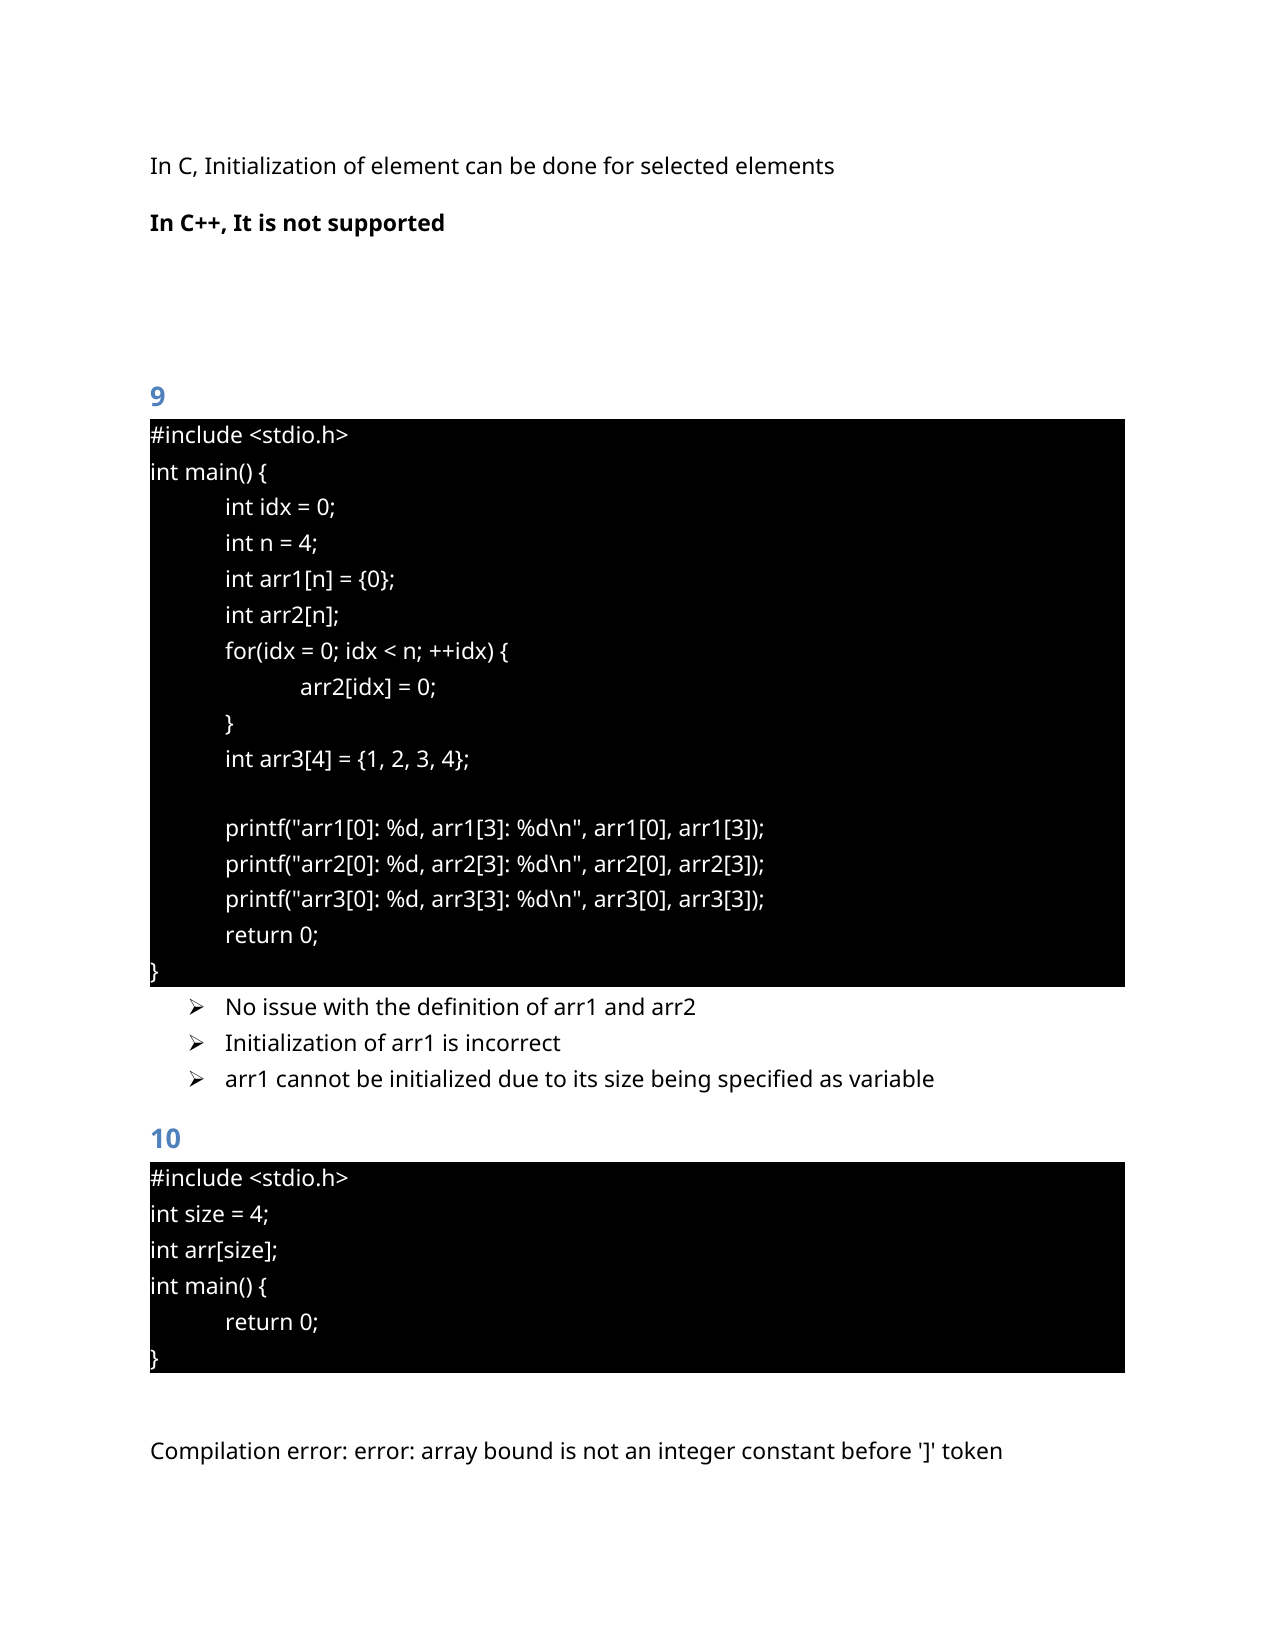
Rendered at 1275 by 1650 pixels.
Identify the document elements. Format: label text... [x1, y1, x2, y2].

subtitle 9 [150, 377, 1125, 414]
text printf("arr2[0]: %d, arr2[3]: %d\n", arr2[0], arr2[3]); [150, 847, 1125, 879]
text int main() { [150, 1270, 1125, 1301]
text } [150, 955, 1125, 987]
text for(idx = 0; idx < n; ++idx) { [150, 635, 1125, 666]
text #include <stdio.h> [150, 1162, 1125, 1193]
list Initialization of arr1 is incorrect [187, 1027, 1125, 1058]
text int size = 4; [150, 1198, 1125, 1229]
text int main() { [150, 455, 1125, 487]
text } [150, 1342, 1125, 1373]
text In C++, It is not supported [150, 207, 1125, 238]
list arr1 cannot be initialized due to its size being specified as variable [187, 1063, 1125, 1094]
text int arr3[4] = {1, 2, 3, 4}; [150, 743, 1125, 774]
text In C, Initialization of element can be done for selected elements [150, 150, 1125, 181]
text int n = 4; [150, 527, 1125, 558]
text int arr2[n]; [150, 599, 1125, 630]
text return 0; [150, 1306, 1125, 1337]
text #include <stdio.h> [150, 419, 1125, 451]
subtitle 10 [150, 1120, 1125, 1157]
text printf("arr1[0]: %d, arr1[3]: %d\n", arr1[0], arr1[3]); [150, 812, 1125, 843]
text arr2[idx] = 0; [150, 671, 1125, 702]
text int arr1[n] = {0}; [150, 563, 1125, 594]
text Compilation error: error: array bound is not an integer constant before ']' token [150, 1435, 1125, 1466]
text int arr[size]; [150, 1234, 1125, 1265]
text printf("arr3[0]: %d, arr3[3]: %d\n", arr3[0], arr3[3]); [150, 883, 1125, 915]
text int idx = 0; [150, 491, 1125, 523]
text } [150, 707, 1125, 738]
list No issue with the definition of arr1 and arr2 [187, 991, 1125, 1022]
text return 0; [150, 919, 1125, 951]
